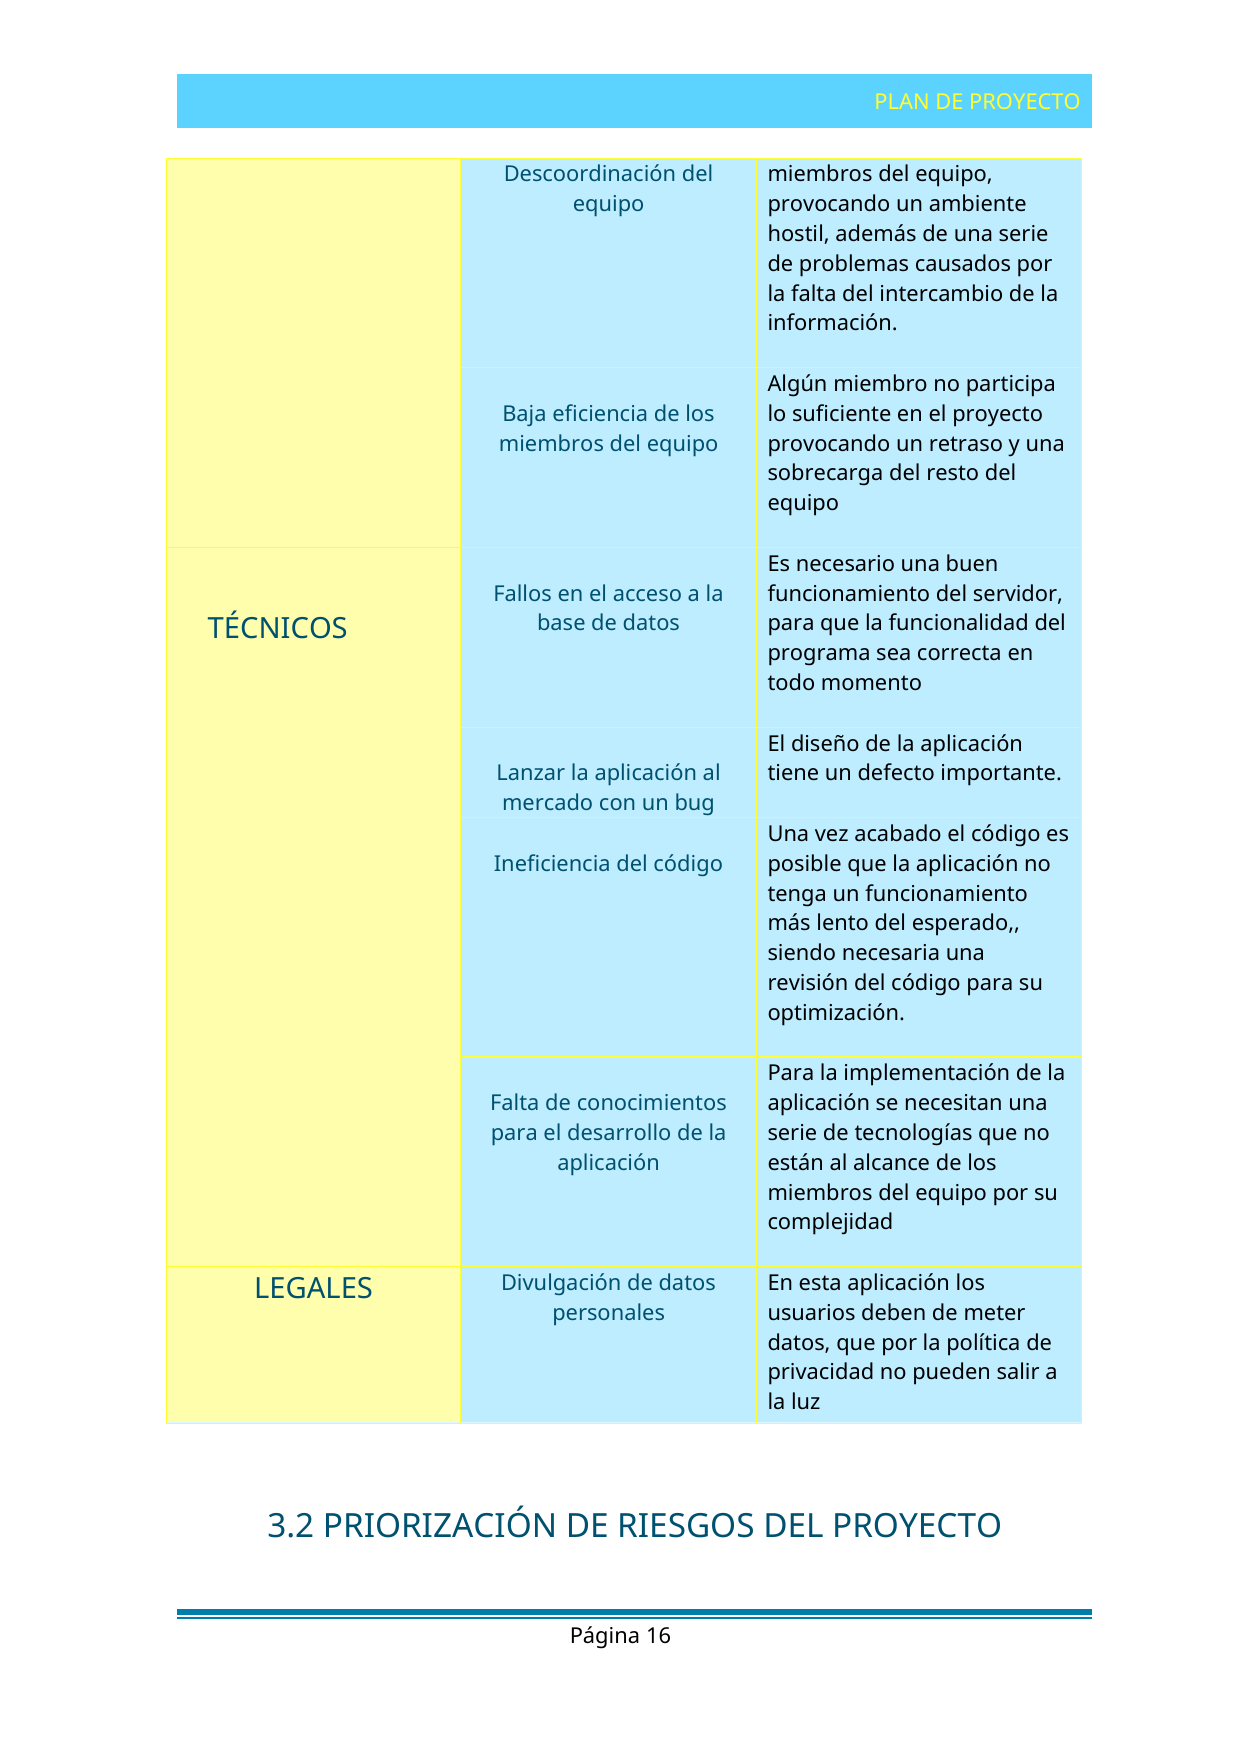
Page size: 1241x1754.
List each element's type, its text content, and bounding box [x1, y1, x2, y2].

table_cell Es necesario una buen funcionamiento del servidor, para que la funcionalidad del programa sea correcta en todo momento [757, 548, 1081, 727]
table_cell Una vez acabado el código es posible que la aplicación no tenga un funcionamiento más lento del esperado,, siendo necesaria una revisión del código para su optimización. [757, 818, 1081, 1056]
table_cell Lanzar la aplicación al mercado con un bug [461, 728, 756, 817]
table_cell Baja eficiencia de los miembros del equipo [461, 368, 756, 547]
table_cell El diseño de la aplicación tiene un defecto importante. [757, 728, 1081, 817]
table_cell Para la implementación de la aplicación se necesitan una serie de tecnologías que no están al alcance de los miembros del equipo por su complejidad [757, 1058, 1081, 1266]
table_cell Divulgación de datos personales [461, 1267, 756, 1422]
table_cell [757, 159, 1081, 367]
table_cell Ineficiencia del código [461, 818, 756, 1056]
table_cell LEGALES [167, 1267, 460, 1422]
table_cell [461, 159, 756, 367]
table_cell En esta aplicación los usuarios deben de meter datos, que por la política de privacidad no pueden salir a la luz [757, 1267, 1081, 1422]
subtitle 3.2 PRIORIZACIÓN DE RIESGOS DEL PROYECTO [177, 1502, 1092, 1548]
table_cell Fallos en el acceso a la base de datos [461, 548, 756, 727]
table_cell TÉCNICOS [167, 548, 460, 1266]
table_cell Algún miembro no participa lo suficiente en el proyecto provocando un retraso y una sobrecarga del resto del equipo [757, 368, 1081, 547]
table_cell Falta de conocimientos para el desarrollo de la aplicación [461, 1058, 756, 1266]
